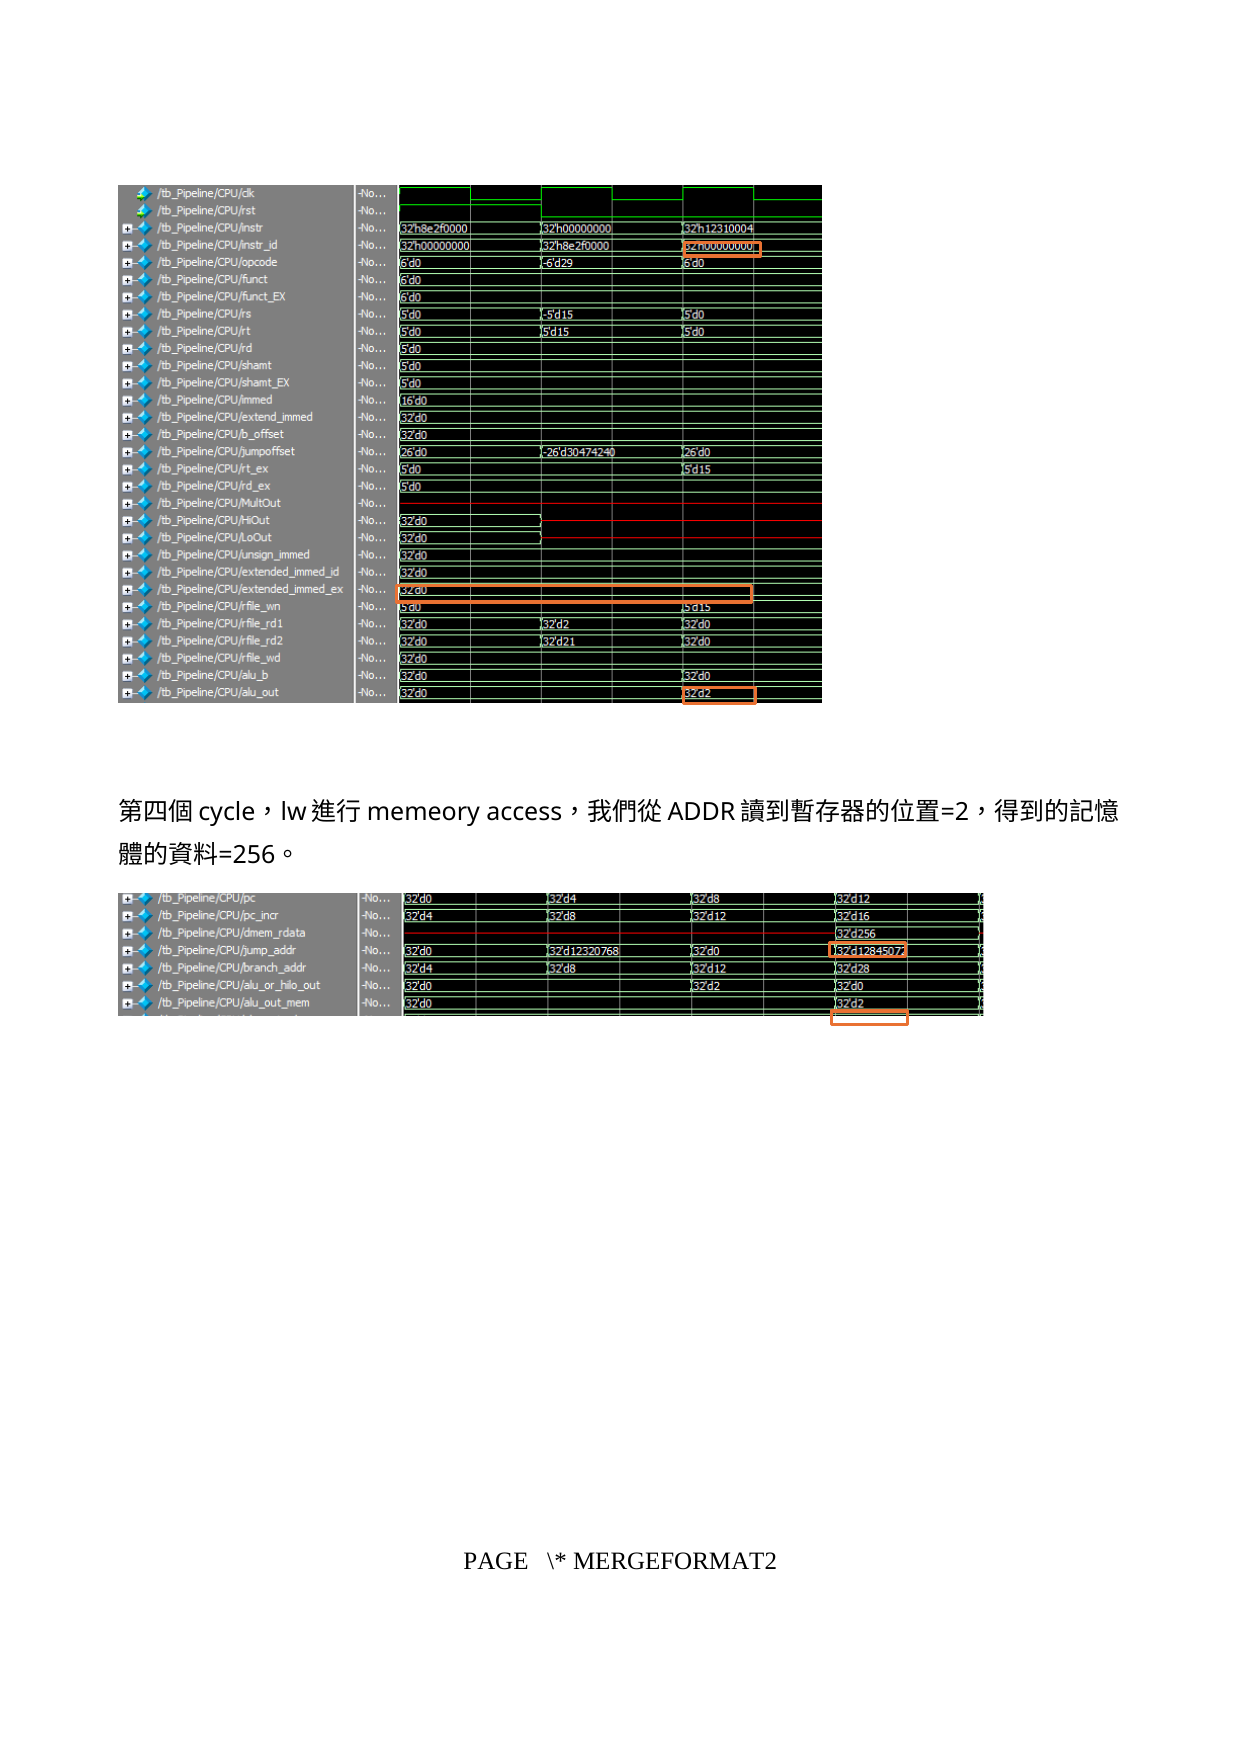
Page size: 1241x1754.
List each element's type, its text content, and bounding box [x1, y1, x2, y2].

picture [685, 689, 754, 702]
picture [118, 185, 822, 703]
picture [118, 893, 984, 1016]
text 第四個cycle，lw進行memeory access，我們從ADDR讀到暫存器的位置=2，得到的記憶體的資料=256。 [118, 791, 1122, 872]
